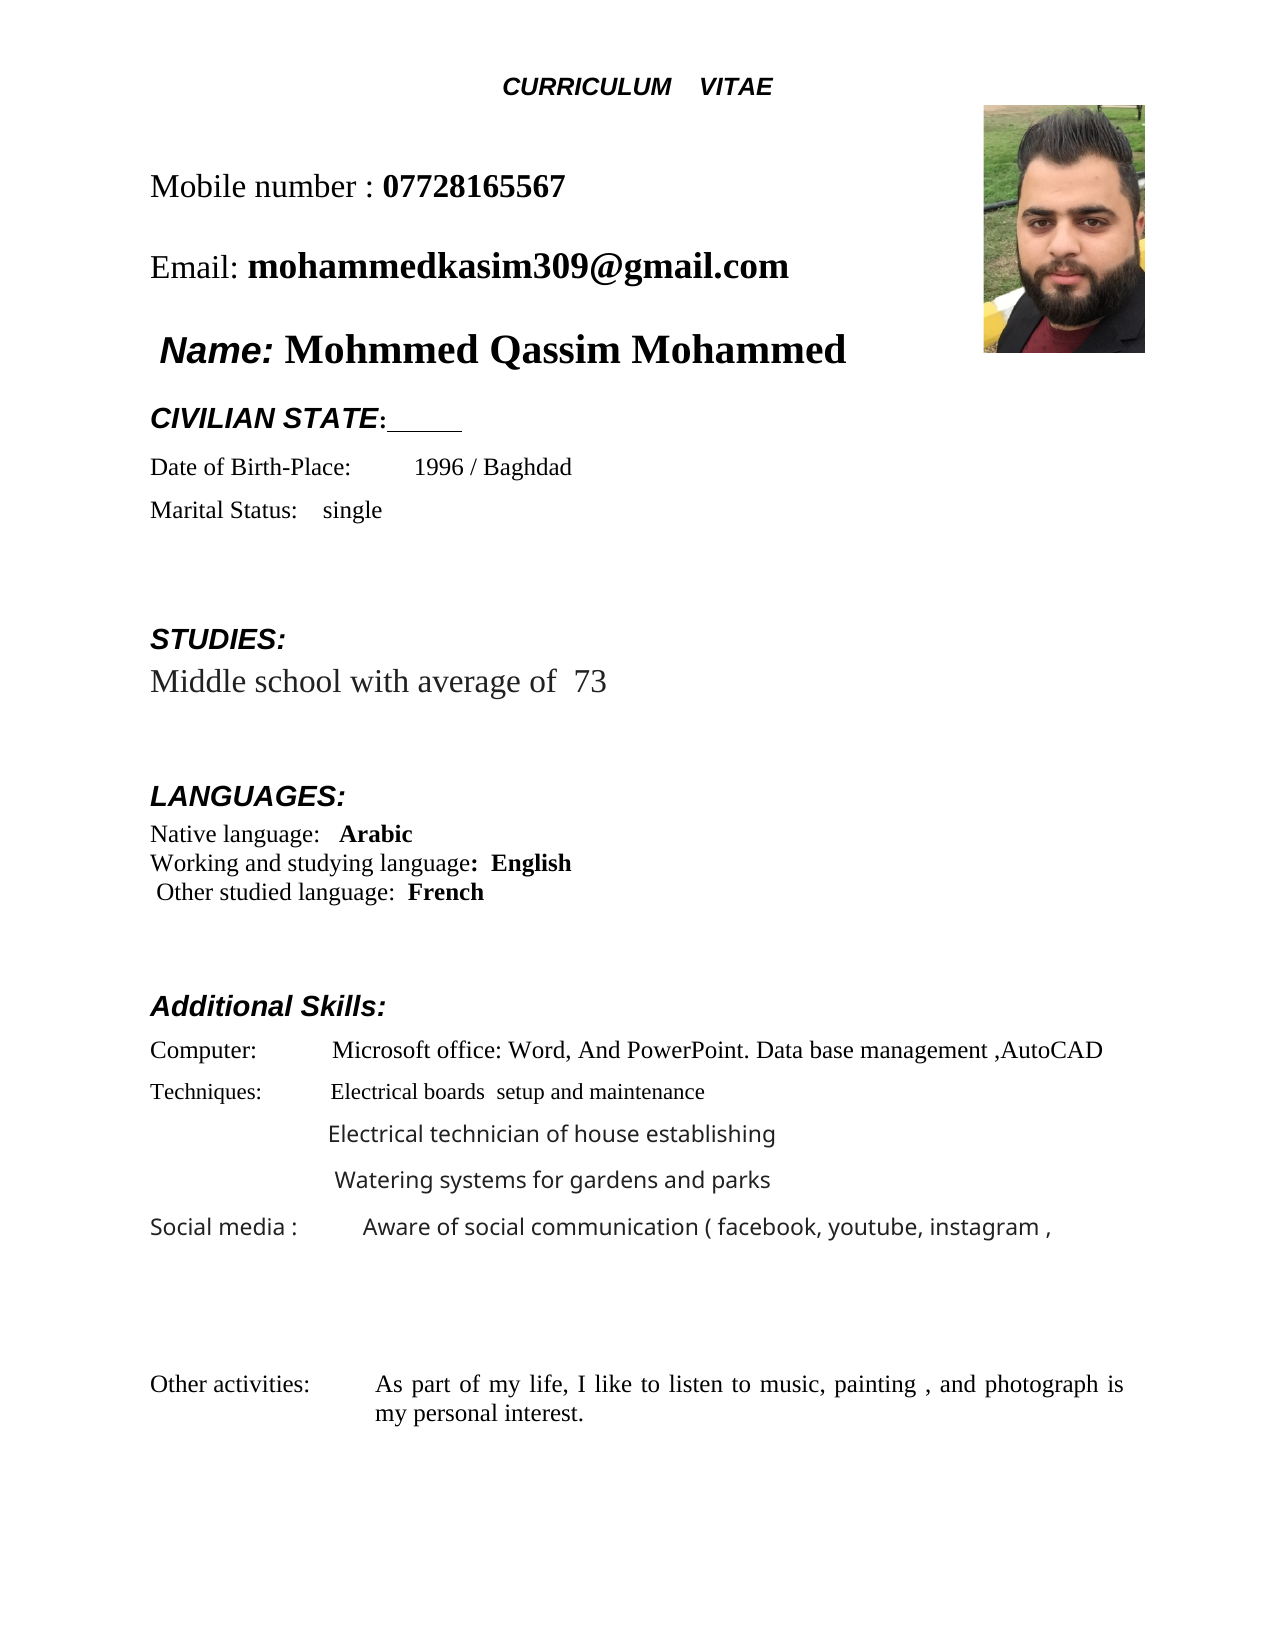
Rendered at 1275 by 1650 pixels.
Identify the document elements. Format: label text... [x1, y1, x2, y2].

text Name: Mohmmed Qassim Mohammed [150, 325, 1125, 373]
text Techniques: Electrical boards setup and maintenance [150, 1078, 1125, 1104]
text Email: mohammedkasim309@gmail.com [150, 243, 983, 287]
text Other activities: As part of my life, I like to listen to music, painting , and photograph is my personal interest. [150, 1369, 1125, 1426]
text Social media : Aware of social communication ( facebook, youtube, instagram , [150, 1211, 1125, 1243]
text LANGUAGES: [150, 779, 1125, 813]
text Additional Skills: [150, 989, 1125, 1022]
text CIVILIAN STATE: [150, 402, 1125, 435]
text Other studied language: French [150, 877, 1125, 905]
text Date of Birth-Place: 1996 / Baghdad [150, 452, 1125, 481]
text CURRICULUM VITAE [150, 72, 1125, 101]
text Working and studying language: English [150, 848, 1125, 877]
text Electrical technician of house establishing [150, 1118, 1125, 1149]
text Watering systems for gardens and parks [150, 1164, 1125, 1196]
text Marital Status: single [150, 495, 1125, 524]
text Mobile number : 07728165567 [150, 167, 983, 205]
text Native language: Arabic [150, 819, 1125, 848]
text STUDIES: [150, 622, 1125, 655]
text Computer: Microsoft office: Word, And PowerPoint. Data base management ,AutoCAD [150, 1035, 1125, 1064]
picture [983, 105, 1145, 353]
text Middle school with average of 73 [150, 661, 1125, 700]
